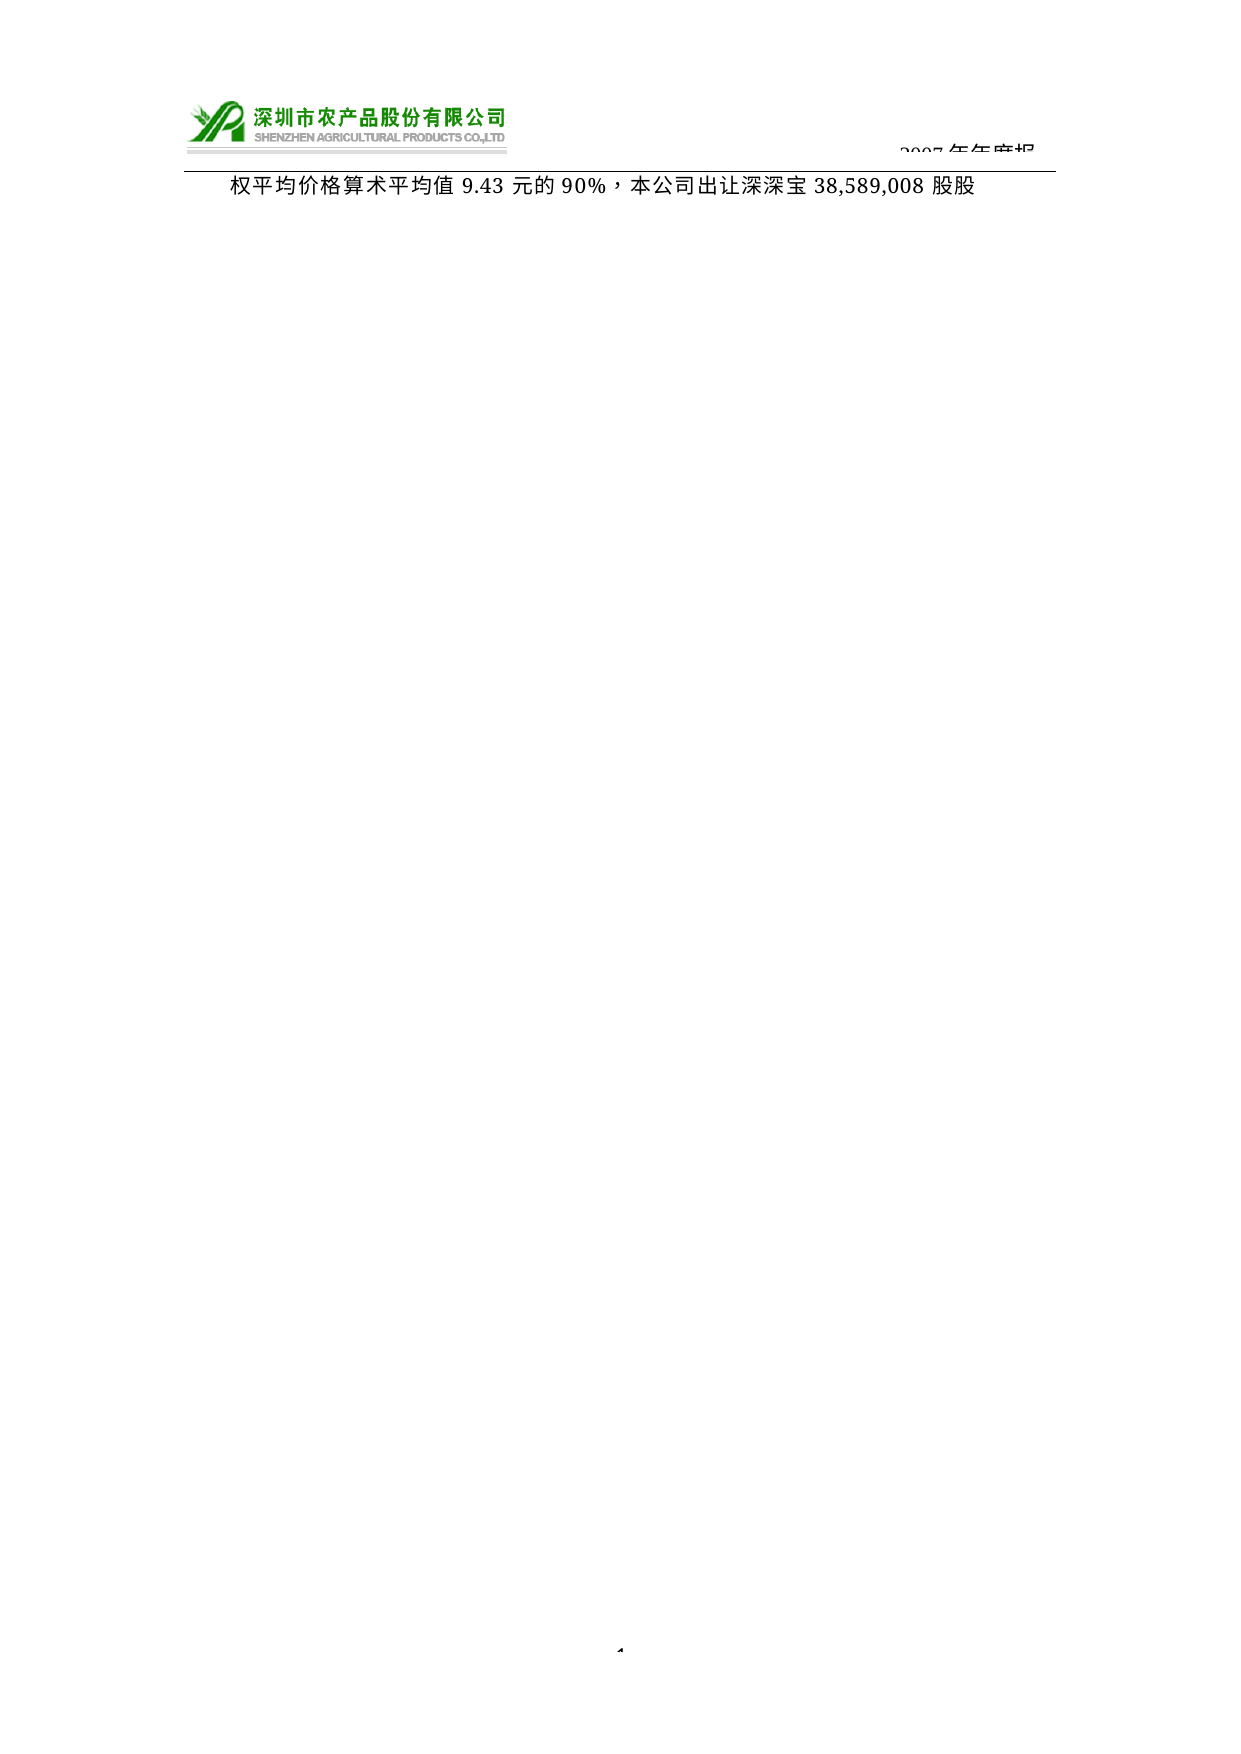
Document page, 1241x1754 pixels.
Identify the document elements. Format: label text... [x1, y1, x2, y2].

picture [187, 99, 507, 154]
text 统（香港）有限公司签订了《 关于深圳市深宝实业股份有限公司股份转让协议书》， 转让价格为每股人民币 8.63 元，该价格不低于股份转让信息公告日前 30 个交易日 的每日加权平均价格算术平均值 9.43 元的 90%，本公司出让深深宝 38,589,008 股股 [230, 171, 1115, 199]
